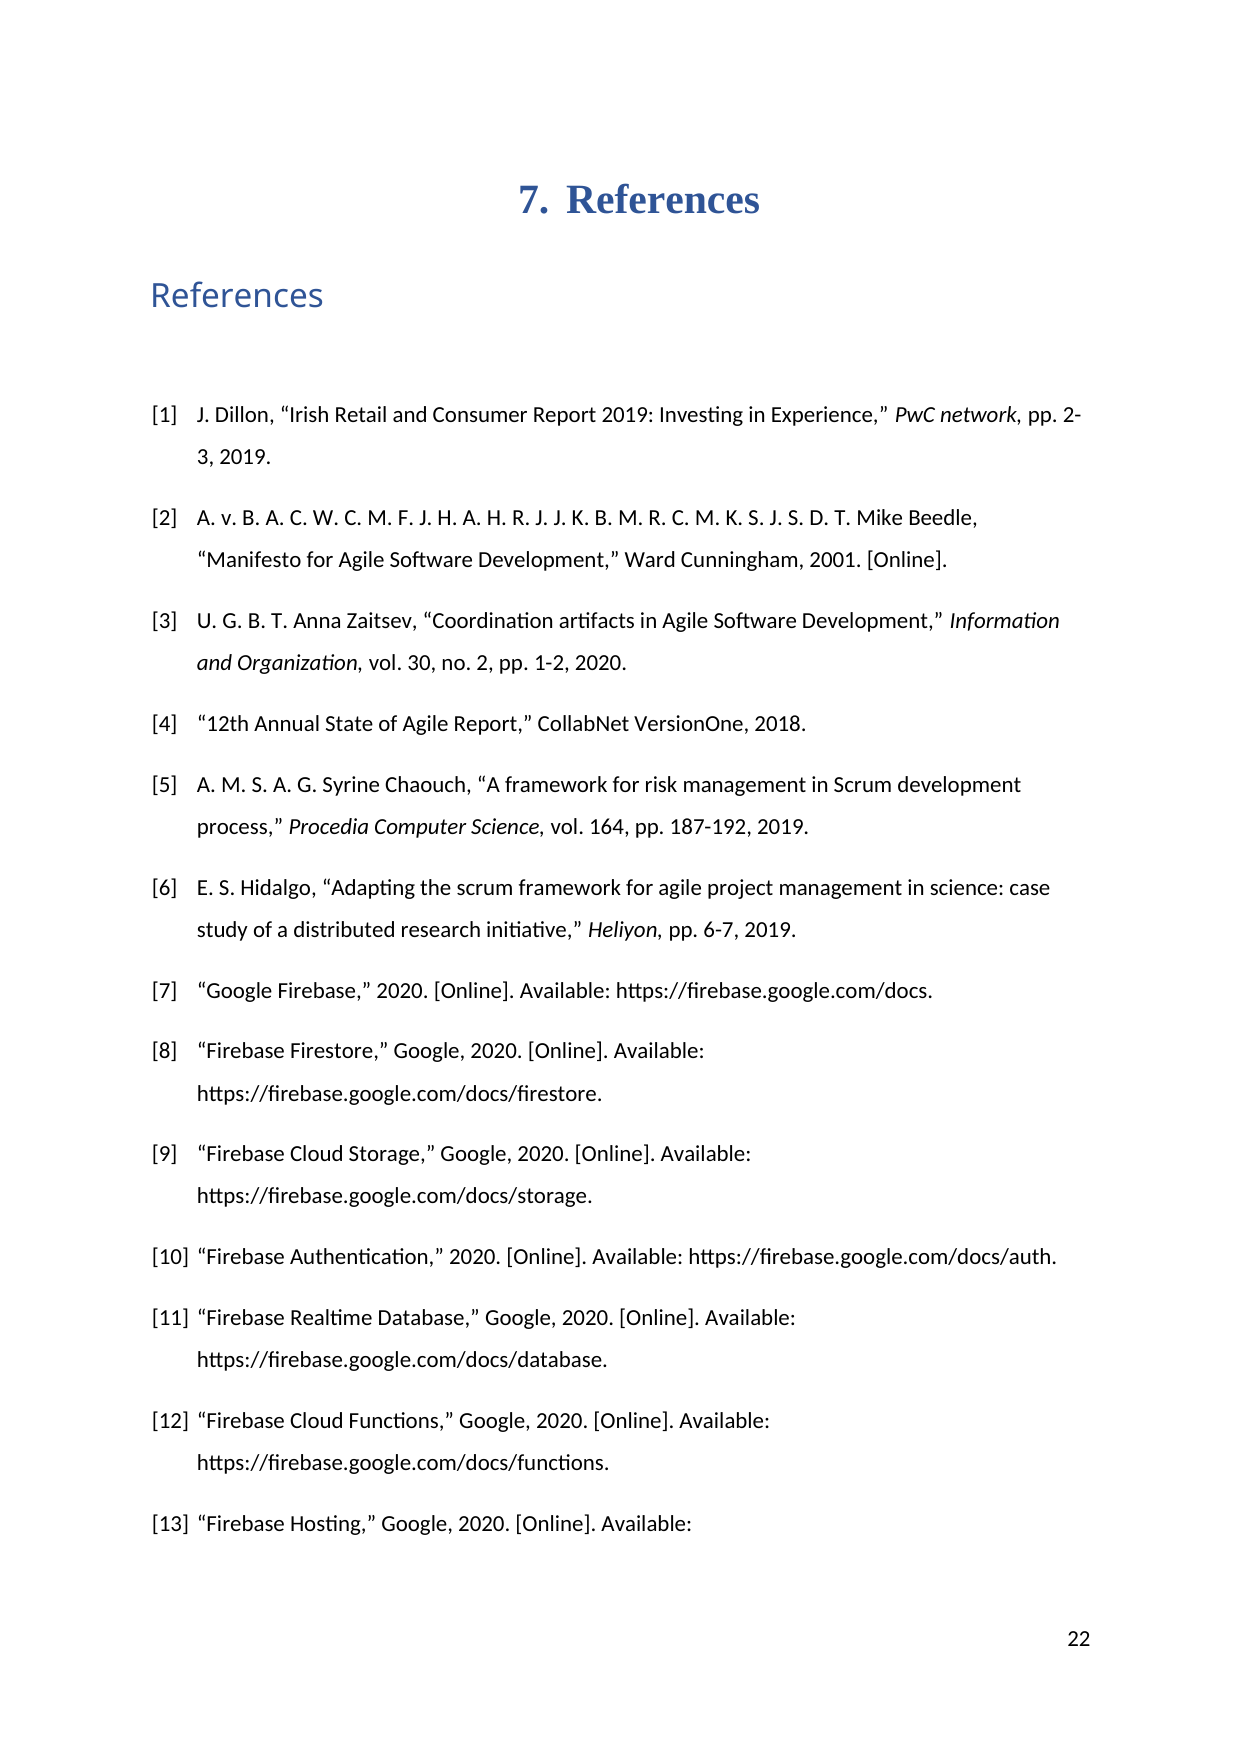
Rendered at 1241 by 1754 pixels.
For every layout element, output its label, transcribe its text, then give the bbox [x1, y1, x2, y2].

subtitle References [187, 175, 1090, 223]
